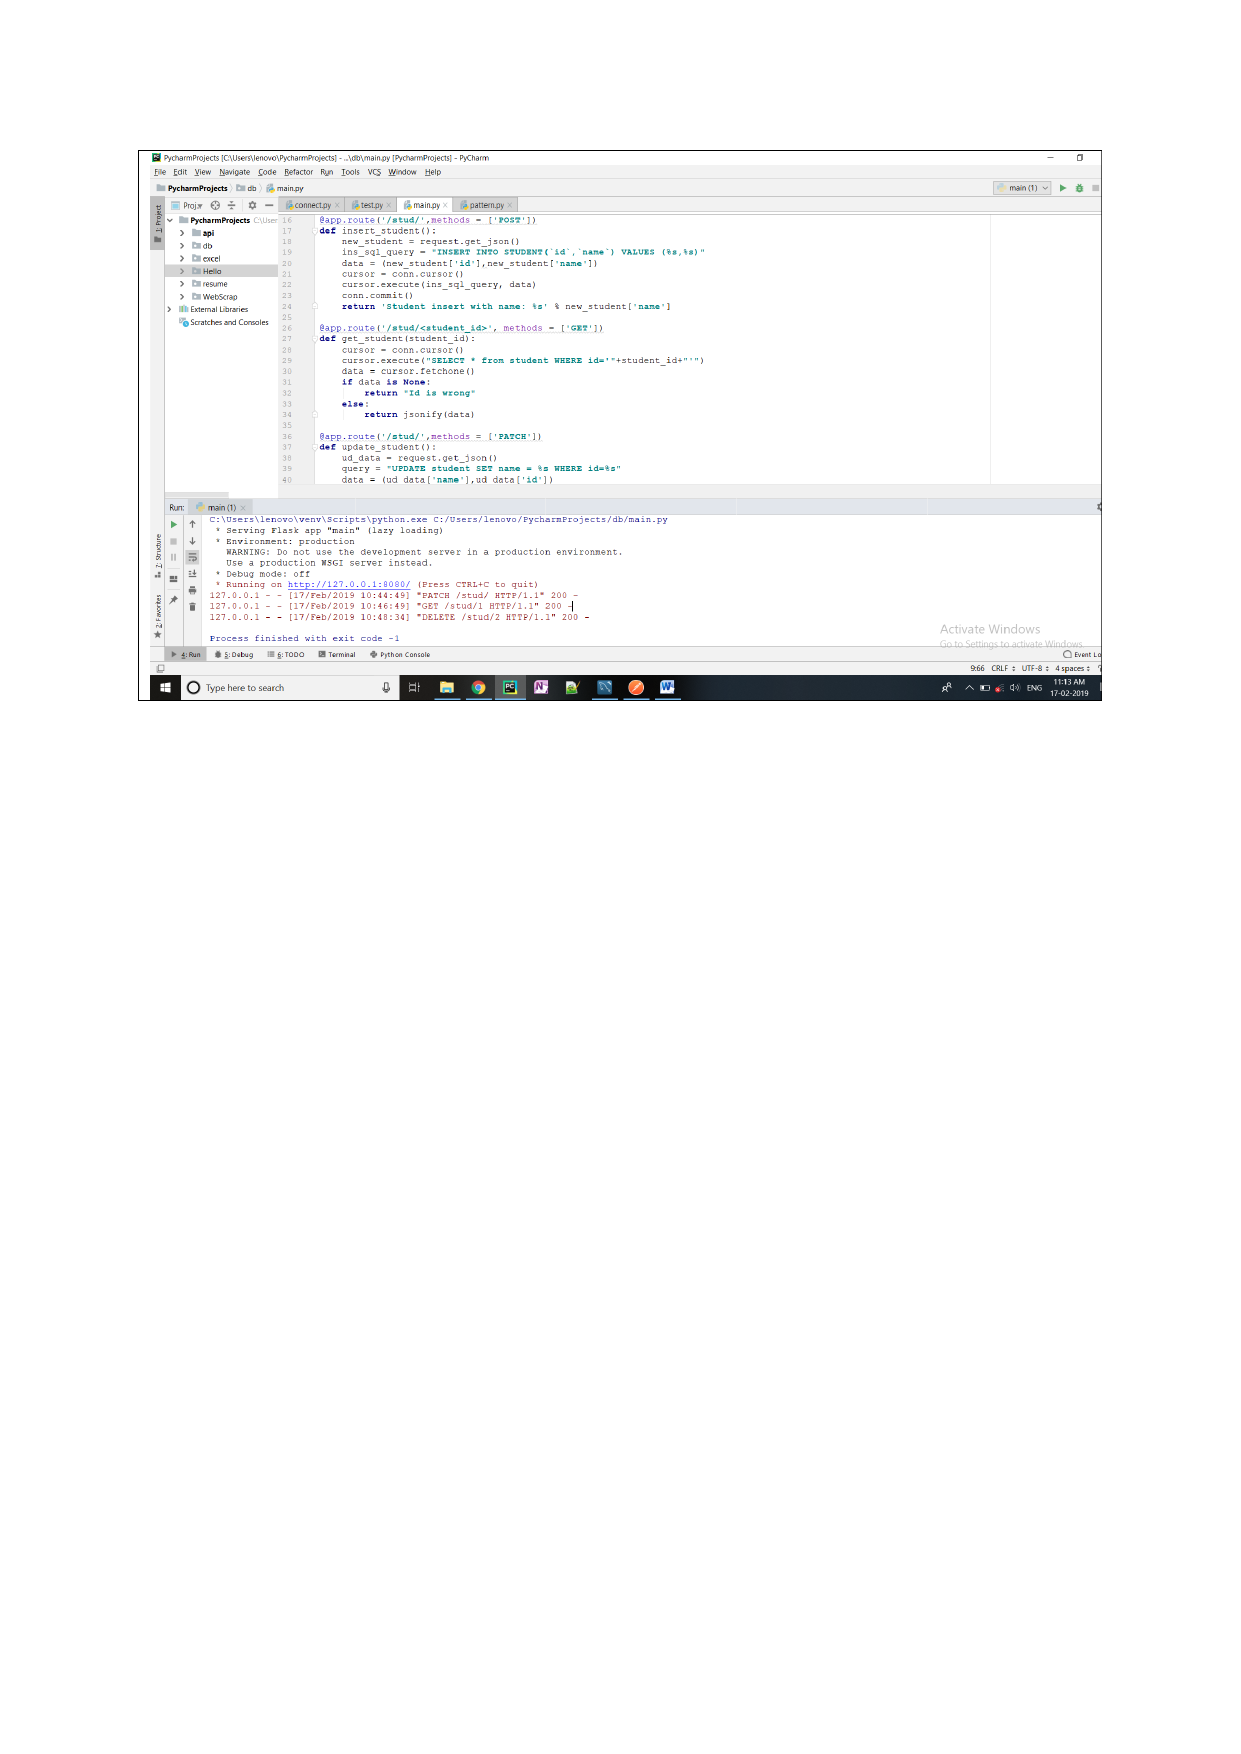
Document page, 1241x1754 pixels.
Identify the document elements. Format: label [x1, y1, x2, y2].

picture [150, 151, 1102, 700]
table_header [139, 151, 150, 699]
